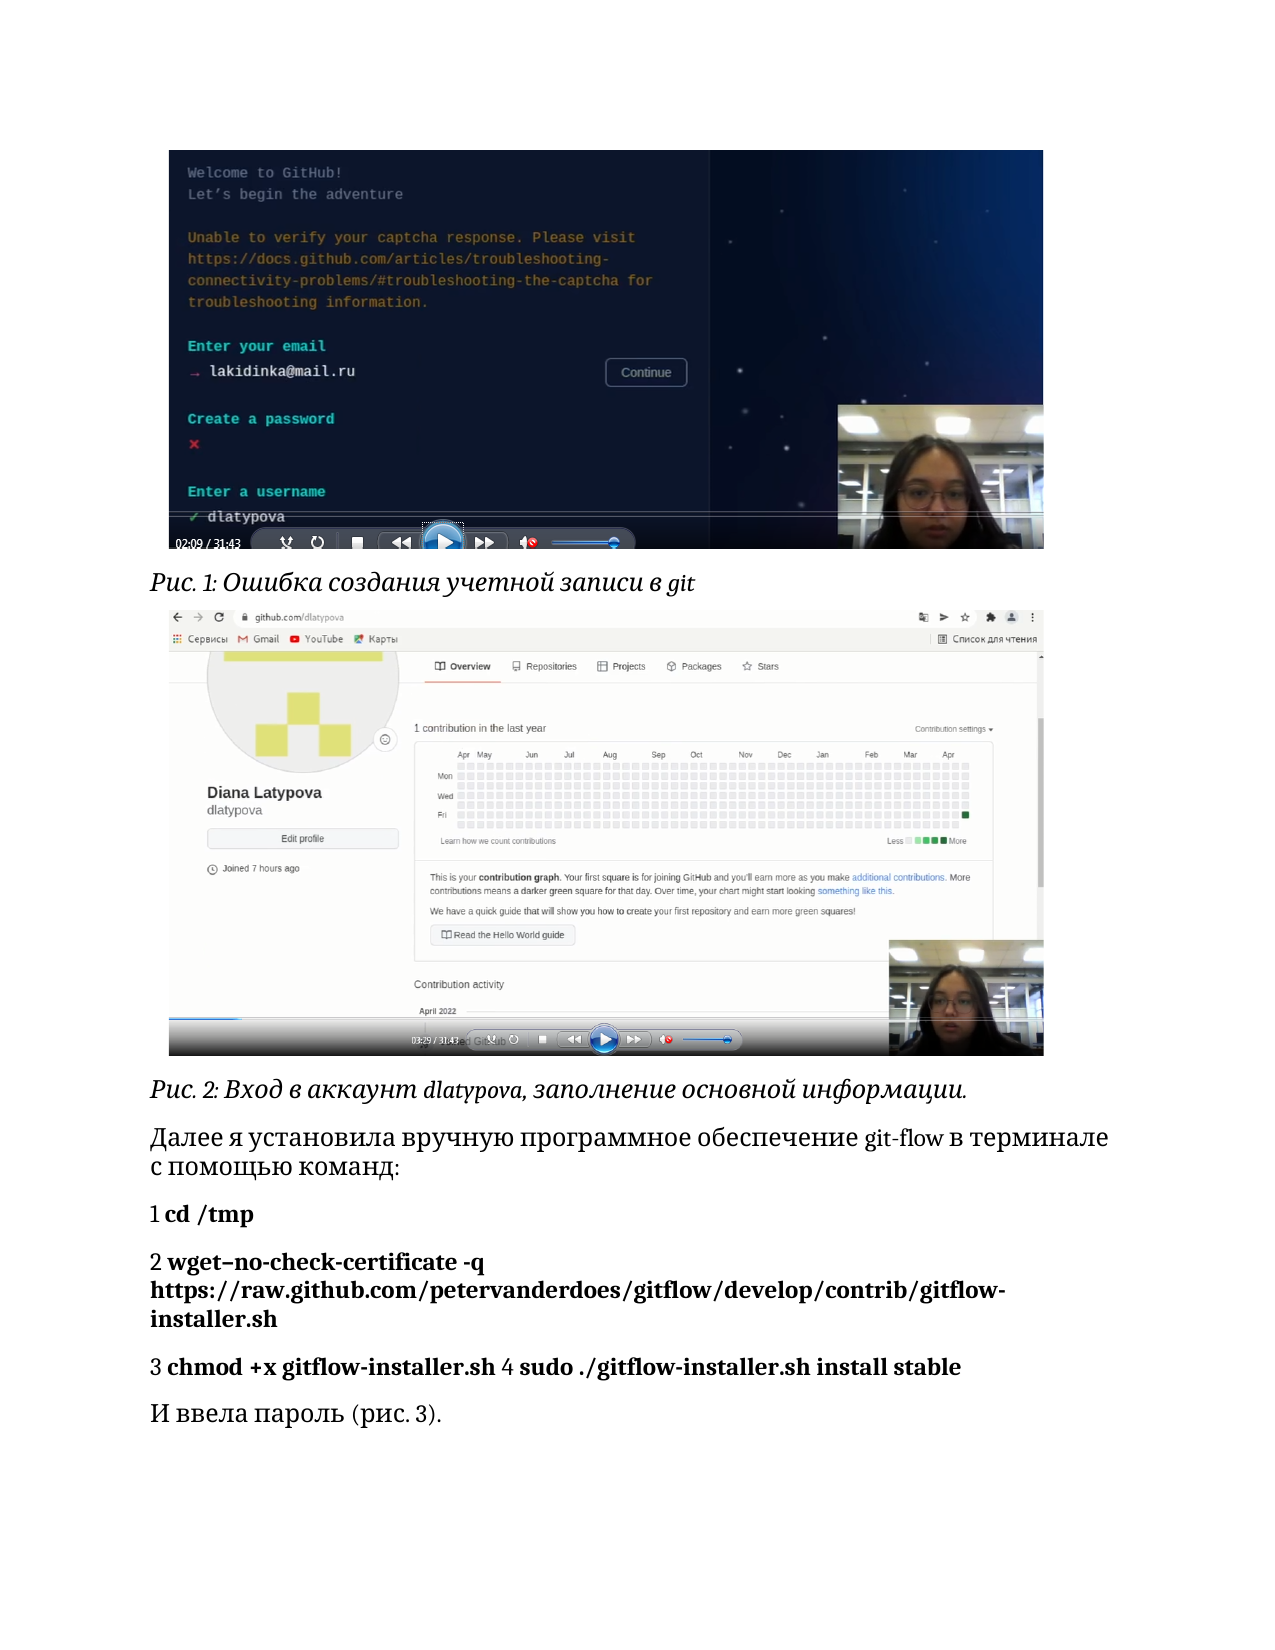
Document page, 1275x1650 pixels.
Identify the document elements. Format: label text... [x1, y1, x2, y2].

text И ввела пароль (рис. 3). [150, 1400, 1125, 1429]
picture [168, 150, 1044, 549]
text Рис. 1: Ошибка создания учетной записи в git [150, 569, 1125, 598]
text 1 cd /tmp [150, 1200, 1125, 1229]
text Далее я установила вручную программное обеспечение git-flow в терминале с помощью команд: [150, 1124, 1125, 1181]
text 2 wget–no-check-certificate -q https://raw.github.com/petervanderdoes/gitflow/develop/contrib/gitflow-installer.sh [150, 1248, 1125, 1334]
text 3 chmod +x gitflow-installer.sh 4 sudo ./gitflow-installer.sh install stable [150, 1353, 1125, 1381]
picture [168, 610, 1044, 1056]
text Рис. 2: Вход в аккаунт dlatypova, заполнение основной информации. [150, 1076, 1125, 1105]
